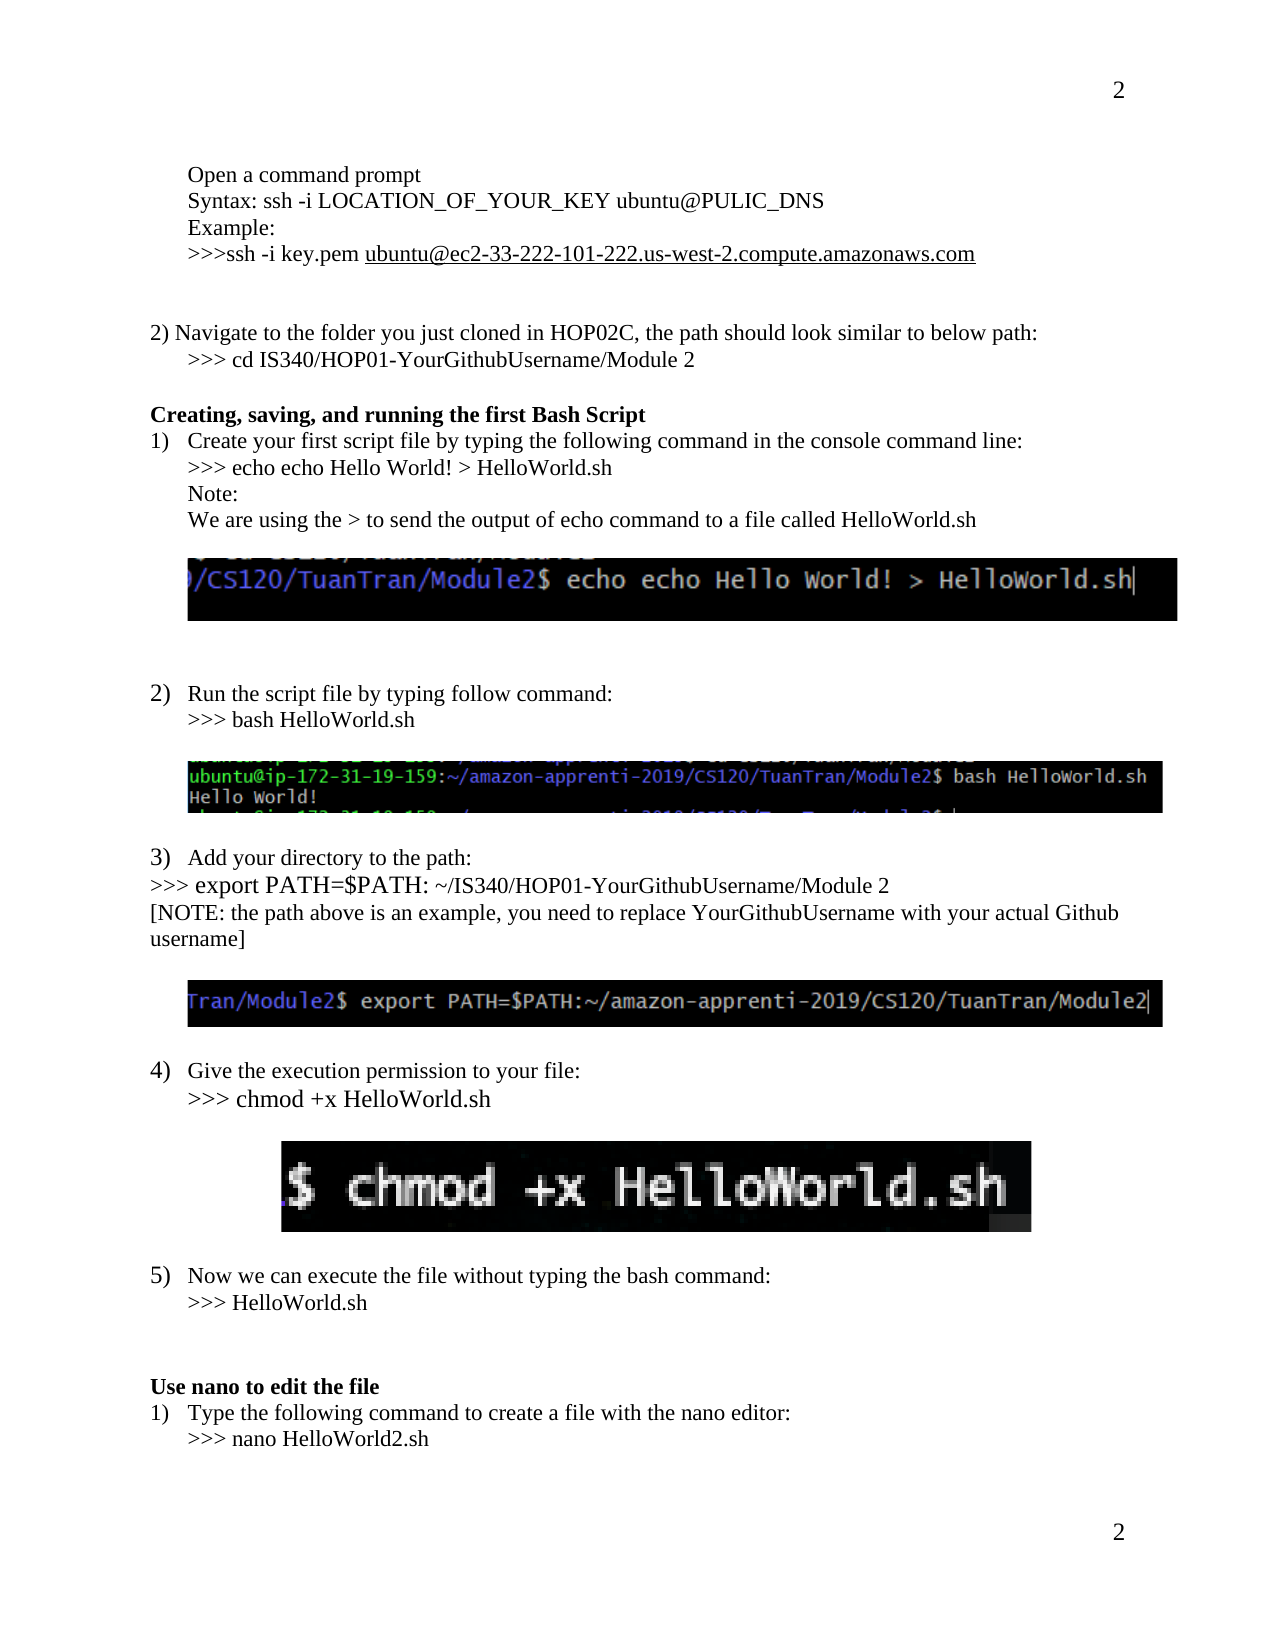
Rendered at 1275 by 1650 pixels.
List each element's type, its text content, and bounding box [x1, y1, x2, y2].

list We are using the > to send the output of echo command to a file called HelloWorld.sh [187, 506, 1125, 533]
list >>> bash HelloWorld.sh [187, 706, 1125, 733]
list Type the following command to create a file with the nano editor: [150, 1399, 1125, 1425]
list Give the execution permission to your file: [150, 1055, 1125, 1084]
list Create your first script file by typing the following command in the console command line: [150, 427, 1125, 453]
text Creating, saving, and running the first Bash Script [150, 401, 1125, 427]
text Use nano to edit the file [150, 1373, 1125, 1399]
list >>> nano HelloWorld2.sh [187, 1425, 1125, 1452]
text >>> chmod +x HelloWorld.sh [187, 1084, 1125, 1113]
text Open a command prompt [187, 161, 1125, 188]
list >>> echo echo Hello World! > HelloWorld.sh [187, 453, 1125, 480]
picture [281, 1141, 1032, 1232]
text Syntax: ssh -i LOCATION_OF_YOUR_KEY ubuntu@PULIC_DNS [187, 188, 1125, 214]
text 2) Navigate to the folder you just cloned in HOP02C, the path should look similar to below path: [150, 319, 1125, 346]
text >>>ssh -i key.pem ubuntu@ec2-33-222-101-222.us-west-2.compute.amazonaws.com [187, 240, 1125, 267]
list [NOTE: the path above is an example, you need to replace YourGithubUsername with your actual Github username] [150, 899, 1125, 952]
text Example: [187, 214, 1125, 240]
list Run the script file by typing follow command: [150, 678, 1125, 706]
list Add your directory to the path: [150, 842, 1125, 870]
list >>> export PATH=$PATH: ~/IS340/HOP01-YourGithubUsername/Module 2 [150, 870, 1125, 899]
picture [187, 980, 1163, 1027]
picture [187, 558, 1178, 621]
text >>> cd IS340/HOP01-YourGithubUsername/Module 2 [150, 346, 1125, 372]
list >>> HelloWorld.sh [187, 1289, 1125, 1315]
list Note: [187, 480, 1125, 506]
picture [187, 761, 1163, 813]
list Now we can execute the file without typing the bash command: [150, 1260, 1125, 1289]
